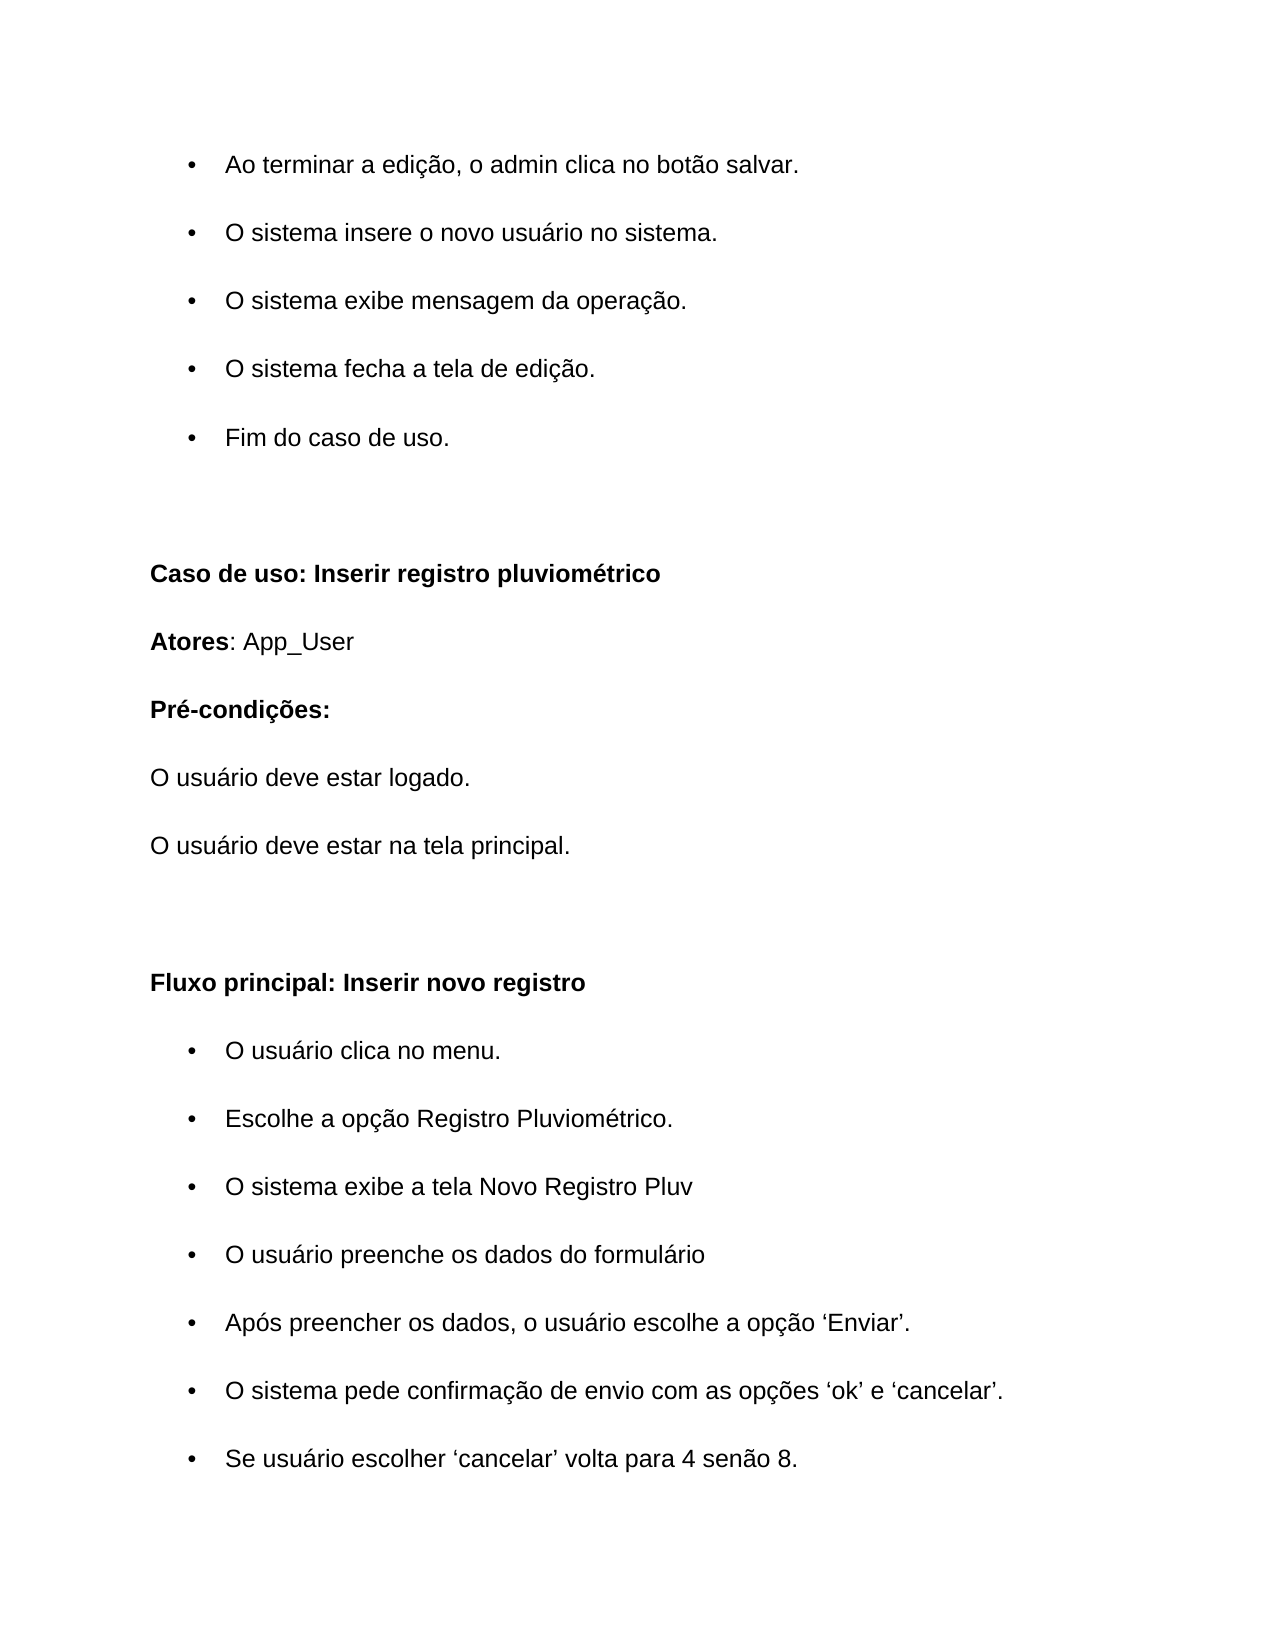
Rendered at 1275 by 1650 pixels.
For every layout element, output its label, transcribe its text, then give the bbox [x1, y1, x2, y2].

text Caso de uso: Inserir registro pluviométrico [150, 559, 1125, 587]
list Se usuário escolher ‘cancelar’ volta para 4 senão 8. [187, 1444, 1125, 1473]
list O sistema pede confirmação de envio com as opções ‘ok’ e ‘cancelar’. [187, 1376, 1125, 1405]
list Após preencher os dados, o usuário escolhe a opção ‘Enviar’. [187, 1308, 1125, 1337]
list Escolhe a opção Registro Pluviométrico. [187, 1104, 1125, 1132]
text O usuário deve estar na tela principal. [150, 831, 1125, 860]
list Ao terminar a edição, o admin clica no botão salvar. [187, 150, 1125, 179]
text O usuário deve estar logado. [150, 763, 1125, 792]
list O sistema insere o novo usuário no sistema. [187, 218, 1125, 247]
list O sistema fecha a tela de edição. [187, 354, 1125, 383]
list O sistema exibe a tela Novo Registro Pluv [187, 1172, 1125, 1201]
list O usuário preenche os dados do formulário [187, 1240, 1125, 1269]
text Atores: App_User [150, 627, 1125, 656]
text Fluxo principal: Inserir novo registro [150, 967, 1125, 996]
list Fim do caso de uso. [187, 422, 1125, 451]
text Pré-condições: [150, 695, 1125, 724]
list O usuário clica no menu. [187, 1036, 1125, 1064]
list O sistema exibe mensagem da operação. [187, 286, 1125, 315]
